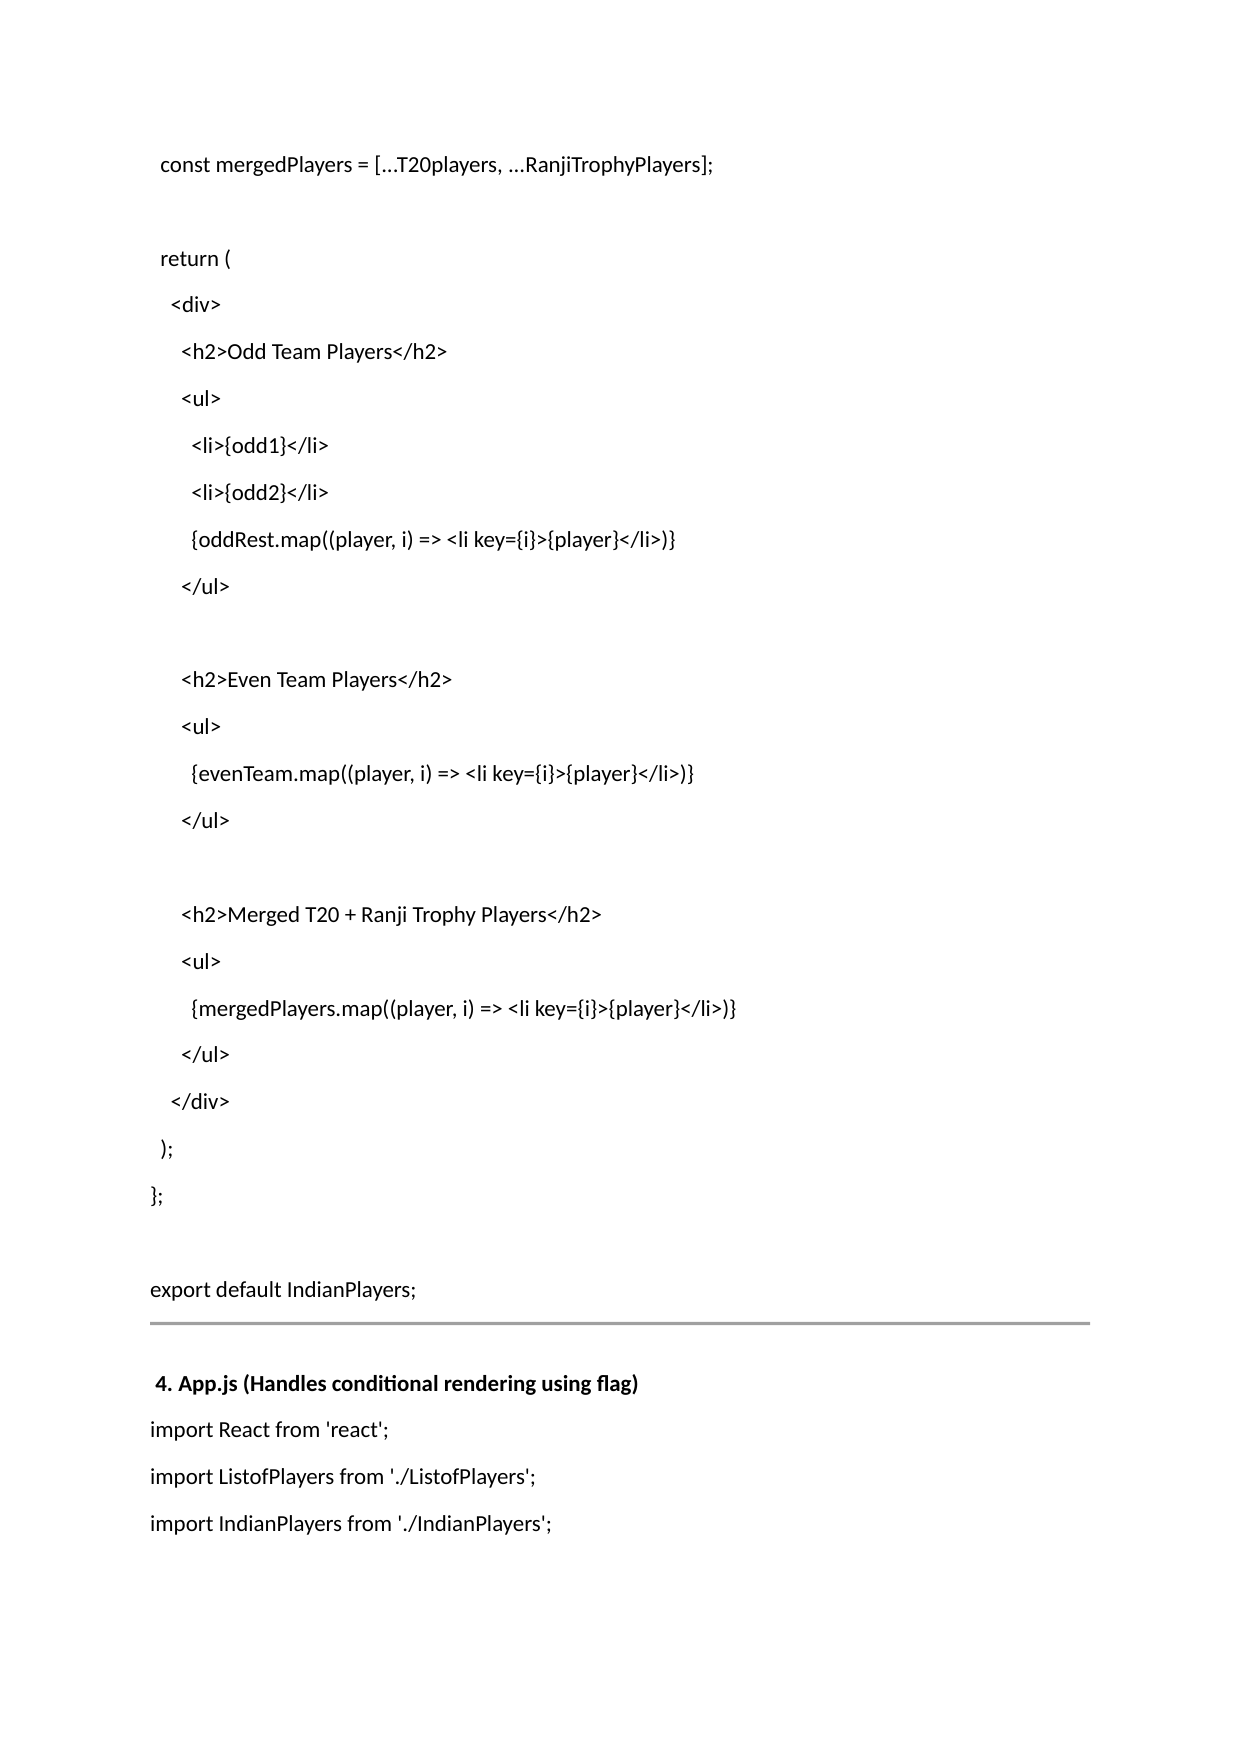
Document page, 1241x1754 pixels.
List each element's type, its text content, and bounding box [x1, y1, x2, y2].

text {mergedPlayers.map((player, i) => <li key={i}>{player}</li>)} [150, 994, 1090, 1022]
text <div> [150, 291, 1090, 319]
text import ListofPlayers from './ListofPlayers'; [150, 1462, 1090, 1491]
text </ul> [150, 572, 1090, 600]
text {oddRest.map((player, i) => <li key={i}>{player}</li>)} [150, 525, 1090, 553]
text const mergedPlayers = [...T20players, ...RanjiTrophyPlayers]; [150, 150, 1090, 178]
text <ul> [150, 712, 1090, 741]
text return ( [150, 244, 1090, 272]
text <h2>Merged T20 + Ranji Trophy Players</h2> [150, 900, 1090, 928]
text {evenTeam.map((player, i) => <li key={i}>{player}</li>)} [150, 759, 1090, 787]
text <li>{odd1}</li> [150, 431, 1090, 459]
text export default IndianPlayers; [150, 1275, 1090, 1303]
text import IndianPlayers from './IndianPlayers'; [150, 1509, 1090, 1537]
text <li>{odd2}</li> [150, 478, 1090, 506]
text import React from 'react'; [150, 1416, 1090, 1444]
text 4. App.js (Handles conditional rendering using flag) [150, 1369, 1090, 1397]
text <h2>Even Team Players</h2> [150, 666, 1090, 694]
text <ul> [150, 384, 1090, 412]
text </div> [150, 1087, 1090, 1116]
text <ul> [150, 947, 1090, 975]
text </ul> [150, 806, 1090, 834]
text ); [150, 1134, 1090, 1162]
text }; [150, 1181, 1090, 1209]
text </ul> [150, 1041, 1090, 1069]
text <h2>Odd Team Players</h2> [150, 337, 1090, 366]
